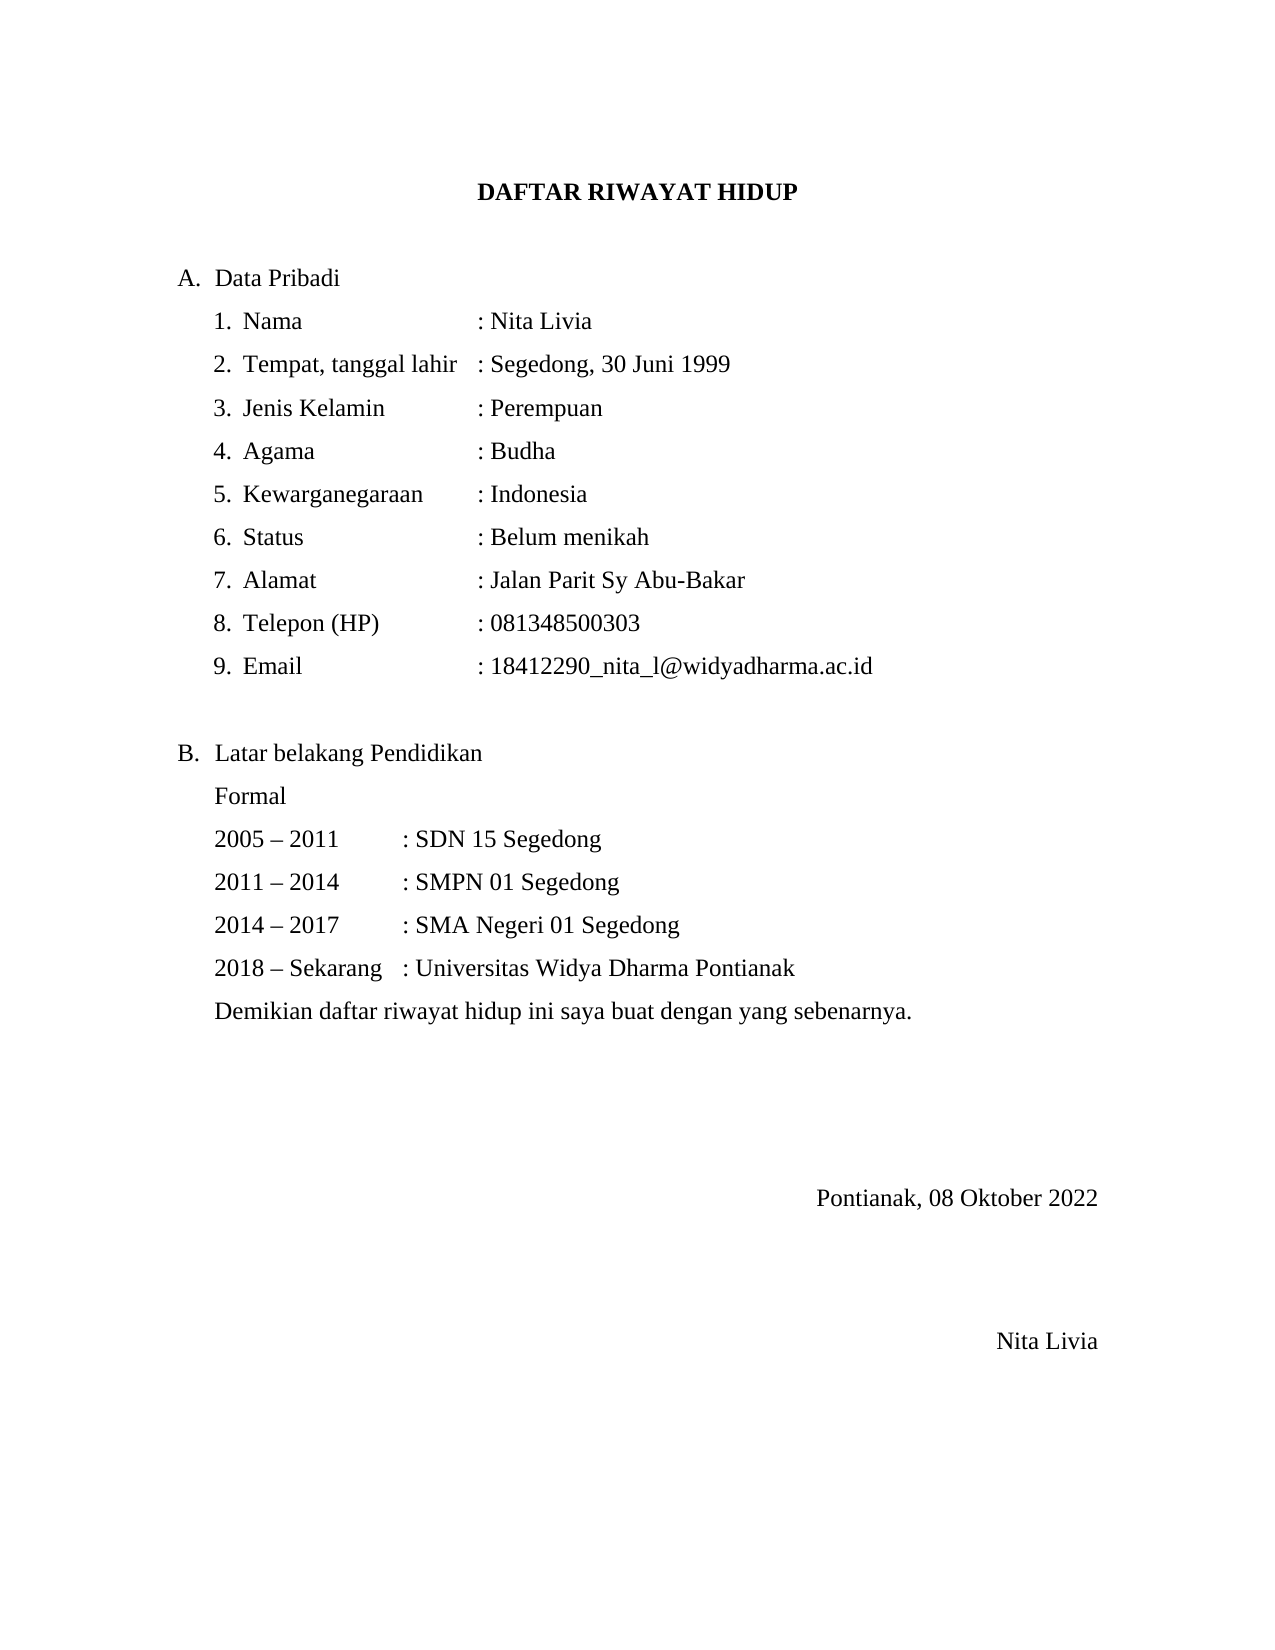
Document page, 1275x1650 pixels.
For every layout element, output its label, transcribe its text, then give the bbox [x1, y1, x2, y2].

list Jenis Kelamin : Perempuan [213, 393, 1098, 421]
text 2011 – 2014 : SMPN 01 Segedong [214, 867, 1098, 896]
text Demikian daftar riwayat hidup ini saya buat dengan yang sebenarnya. [214, 996, 1098, 1025]
list Agama : Budha [213, 436, 1098, 464]
text Nita Livia [177, 1326, 1098, 1355]
list Latar belakang Pendidikan [177, 738, 1098, 766]
text Formal [214, 781, 1098, 809]
list Email : 18412290_nita_l@widyadharma.ac.id [213, 651, 1098, 680]
text 2005 – 2011 : SDN 15 Segedong [214, 824, 1098, 853]
text 2014 – 2017 : SMA Negeri 01 Segedong [214, 910, 1098, 939]
list Kewarganegaraan : Indonesia [213, 479, 1098, 508]
text Pontianak, 08 Oktober 2022 [177, 1183, 1098, 1212]
text 2018 – Sekarang : Universitas Widya Dharma Pontianak [214, 953, 1098, 982]
list Data Pribadi [177, 263, 1098, 292]
text DAFTAR RIWAYAT HIDUP [177, 177, 1098, 206]
list Telepon (HP) : 081348500303 [213, 608, 1098, 637]
list Alamat : Jalan Parit Sy Abu-Bakar [213, 565, 1098, 594]
list Status : Belum menikah [213, 522, 1098, 551]
list Nama : Nita Livia [213, 306, 1098, 335]
list Tempat, tanggal lahir : Segedong, 30 Juni 1999 [213, 349, 1098, 378]
